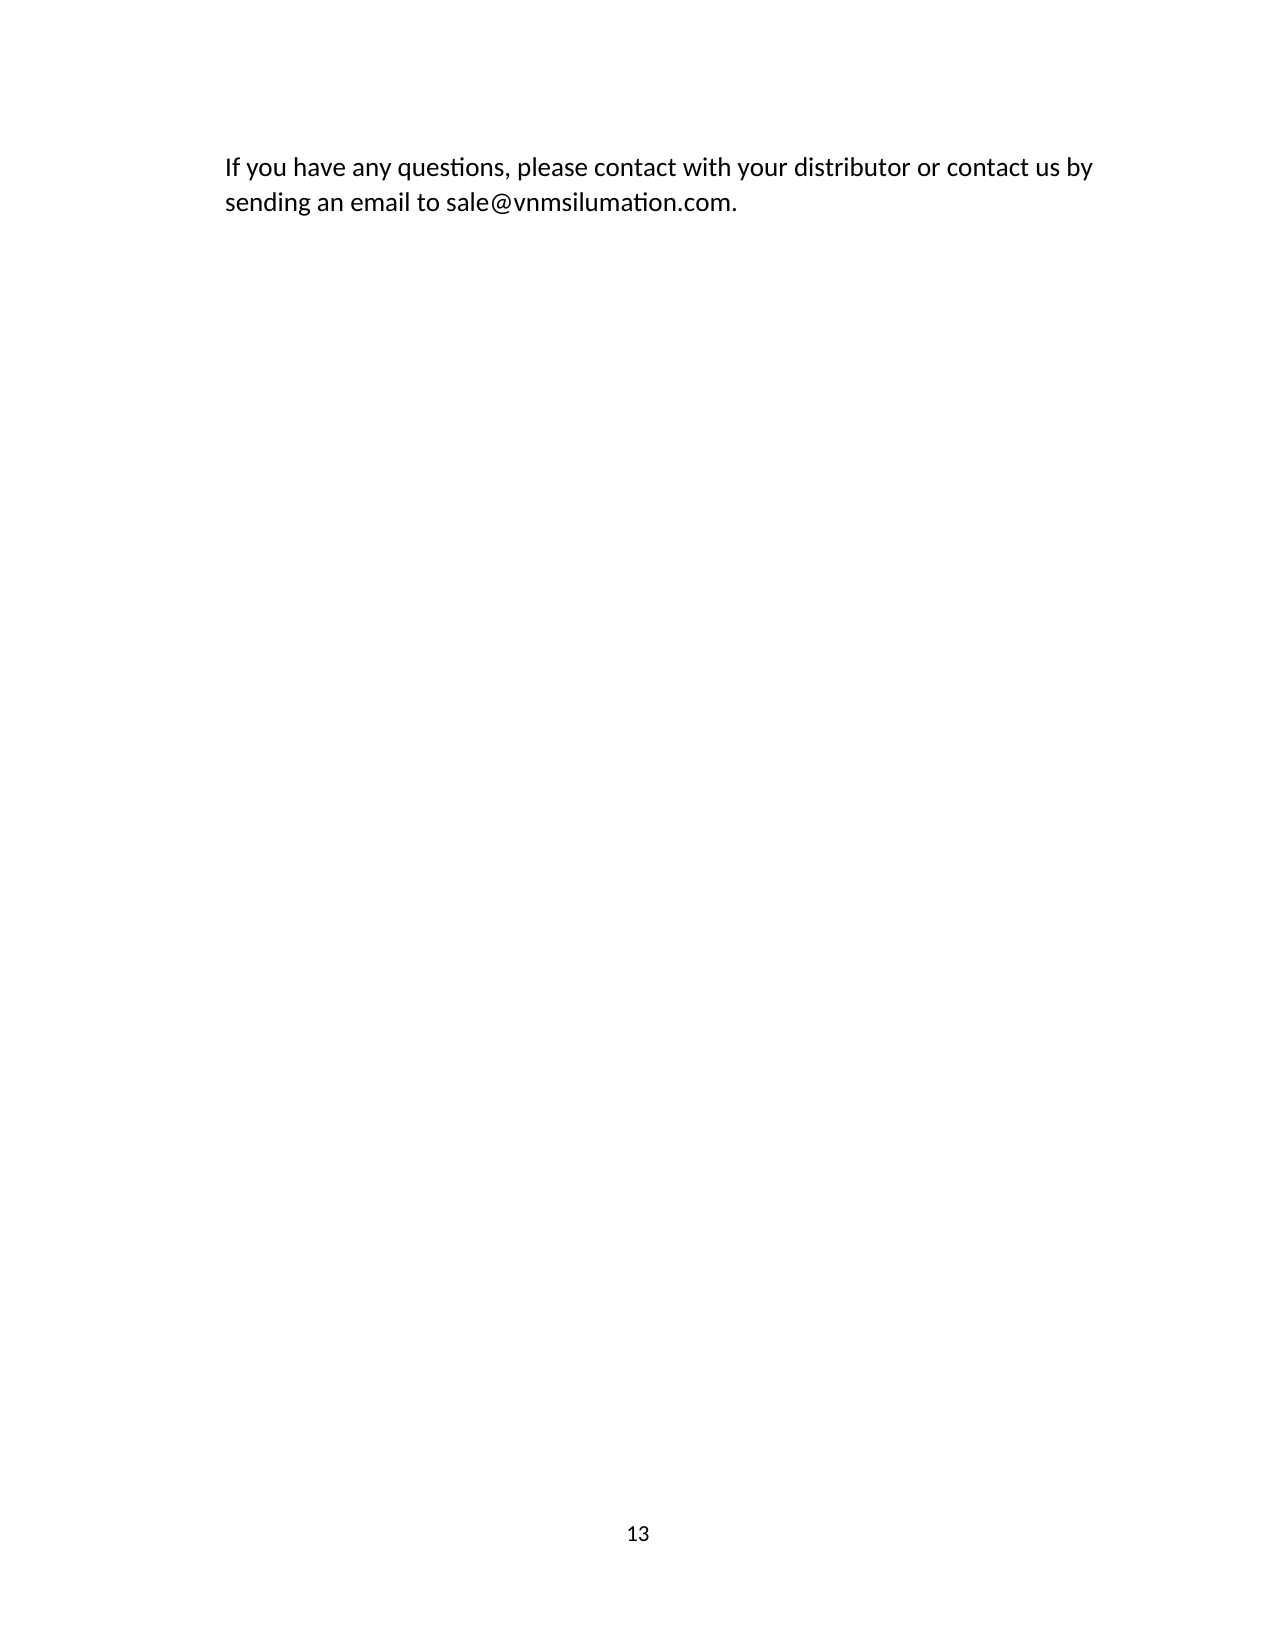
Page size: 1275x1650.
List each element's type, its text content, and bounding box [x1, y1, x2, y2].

list If you have any questions, please contact with your distributor or contact us by sending an email to sale@vnmsilumation.com. [225, 150, 1125, 219]
